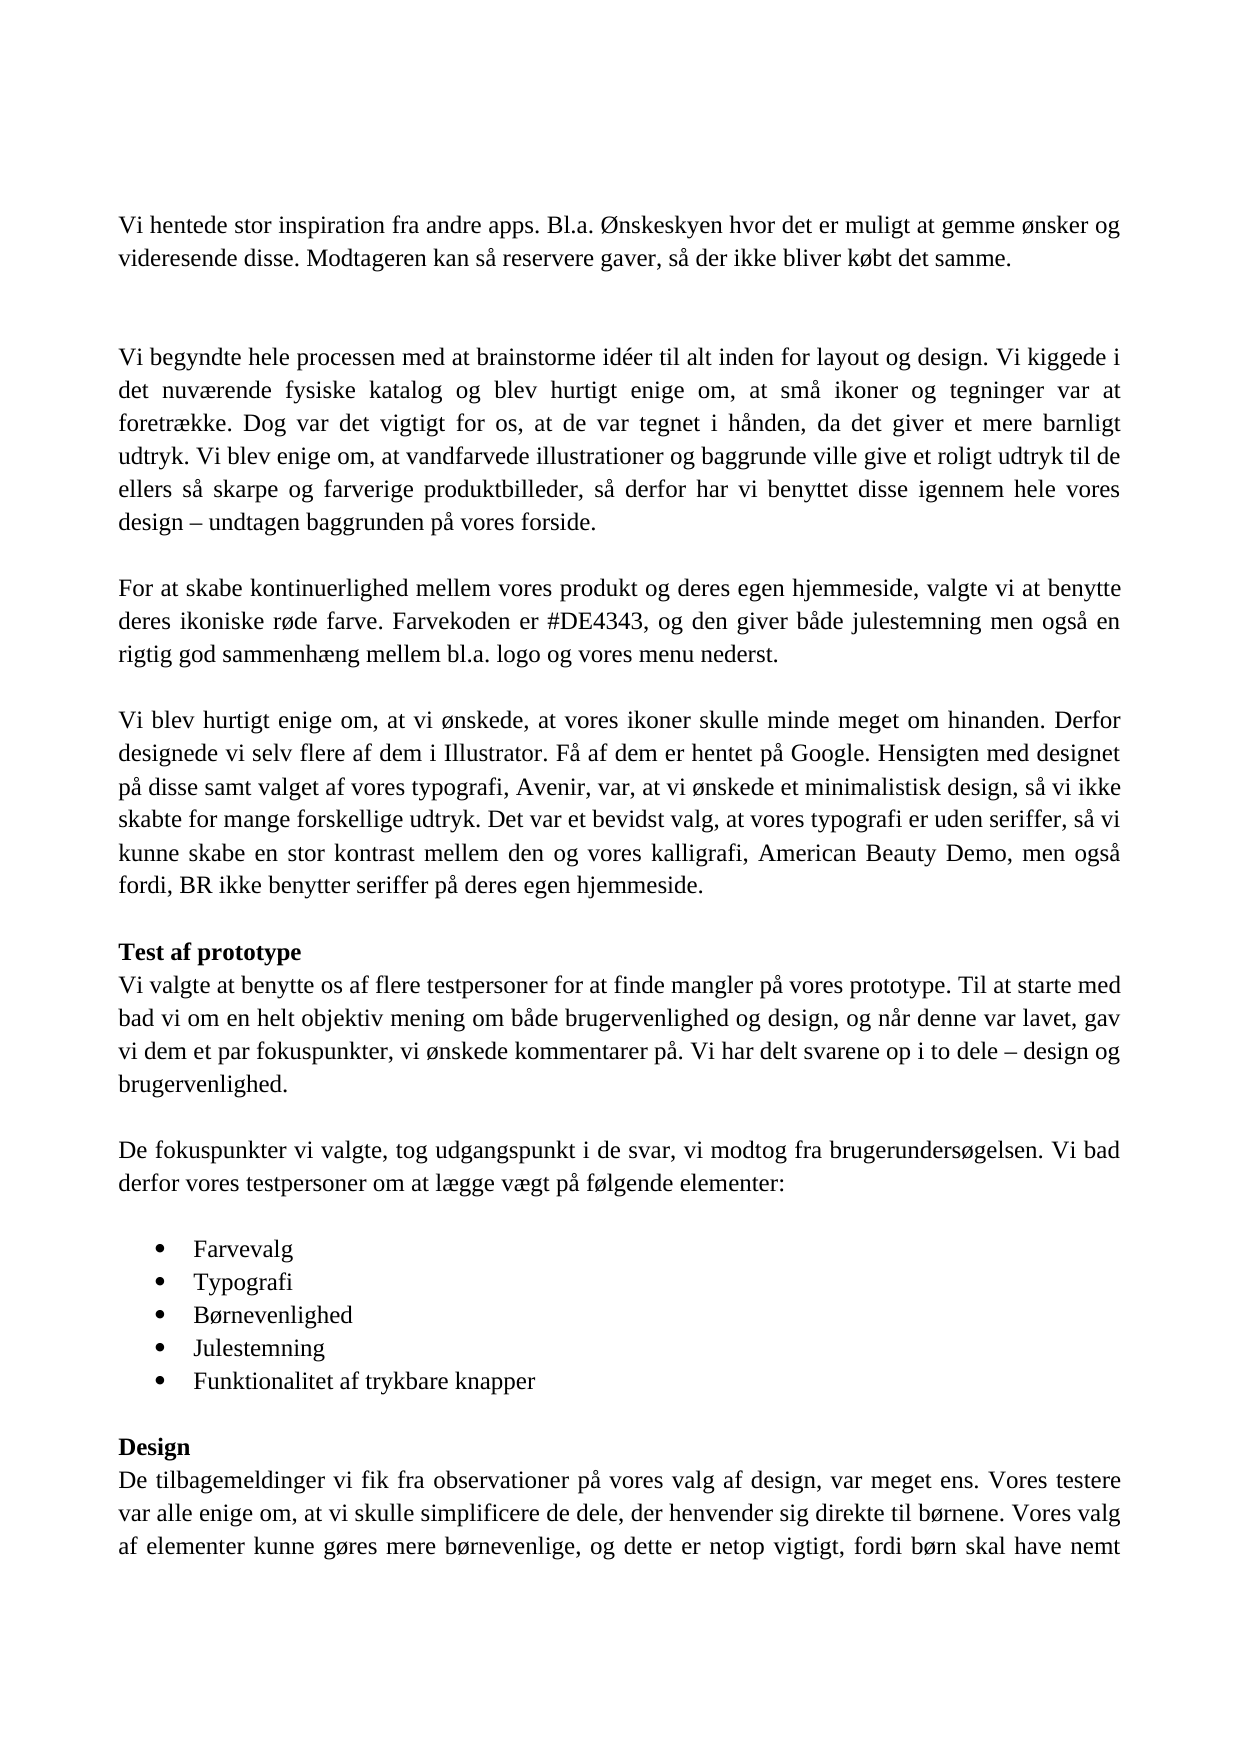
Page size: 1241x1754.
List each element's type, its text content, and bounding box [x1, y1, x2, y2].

text Vi begyndte hele processen med at brainstorme idéer til alt inden for layout og design. Vi kiggede i det nuværende fysiske katalog og blev hurtigt enige om, at små ikoner og tegninger var at foretrække. Dog var det vigtigt for os, at de var tegnet i hånden, da det giver et mere barnligt udtryk. Vi blev enige om, at vandfarvede illustrationer og baggrunde ville give et roligt udtryk til de ellers så skarpe og farverige produktbilleder, så derfor har vi benyttet disse igennem hele vores design – undtagen baggrunden på vores forside. [118, 342, 1122, 536]
text Vi hentede stor inspiration fra andre apps. Bl.a. Ønskeskyen hvor det er muligt at gemme ønsker og videresende disse. Modtageren kan så reservere gaver, så der ikke bliver købt det samme. [118, 210, 1122, 272]
list Farvevalg [156, 1234, 1122, 1263]
text Vi blev hurtigt enige om, at vi ønskede, at vores ikoner skulle minde meget om hinanden. Derfor designede vi selv flere af dem i Illustrator. Få af dem er hentet på Google. Hensigten med designet på disse samt valget af vores typografi, Avenir, var, at vi ønskede et minimalistisk design, så vi ikke skabte for mange forskellige udtryk. Det var et bevidst valg, at vores typografi er uden seriffer, så vi kunne skabe en stor kontrast mellem den og vores kalligrafi, American Beauty Demo, men også fordi, BR ikke benytter seriffer på deres egen hjemmeside. [118, 706, 1122, 899]
text Vi valgte at benytte os af flere testpersoner for at finde mangler på vores prototype. Til at starte med bad vi om en helt objektiv mening om både brugervenlighed og design, og når denne var lavet, gav vi dem et par fokuspunkter, vi ønskede kommentarer på. Vi har delt svarene op i to dele – design og brugervenlighed. [118, 970, 1122, 1097]
list Typografi [156, 1267, 1122, 1296]
text De fokuspunkter vi valgte, tog udgangspunkt i de svar, vi modtog fra brugerundersøgelsen. Vi bad derfor vores testpersoner om at lægge vægt på følgende elementer: [118, 1135, 1122, 1197]
text Test af prototype [118, 937, 1122, 965]
list Julestemning [156, 1333, 1122, 1362]
list Børnevenlighed [156, 1300, 1122, 1329]
text For at skabe kontinuerlighed mellem vores produkt og deres egen hjemmeside, valgte vi at benytte deres ikoniske røde farve. Farvekoden er #DE4343, og den giver både julestemning men også en rigtig god sammenhæng mellem bl.a. logo og vores menu nederst. [118, 573, 1122, 668]
text Design [118, 1432, 1122, 1461]
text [118, 1465, 1122, 1560]
list Funktionalitet af trykbare knapper [156, 1366, 1122, 1395]
